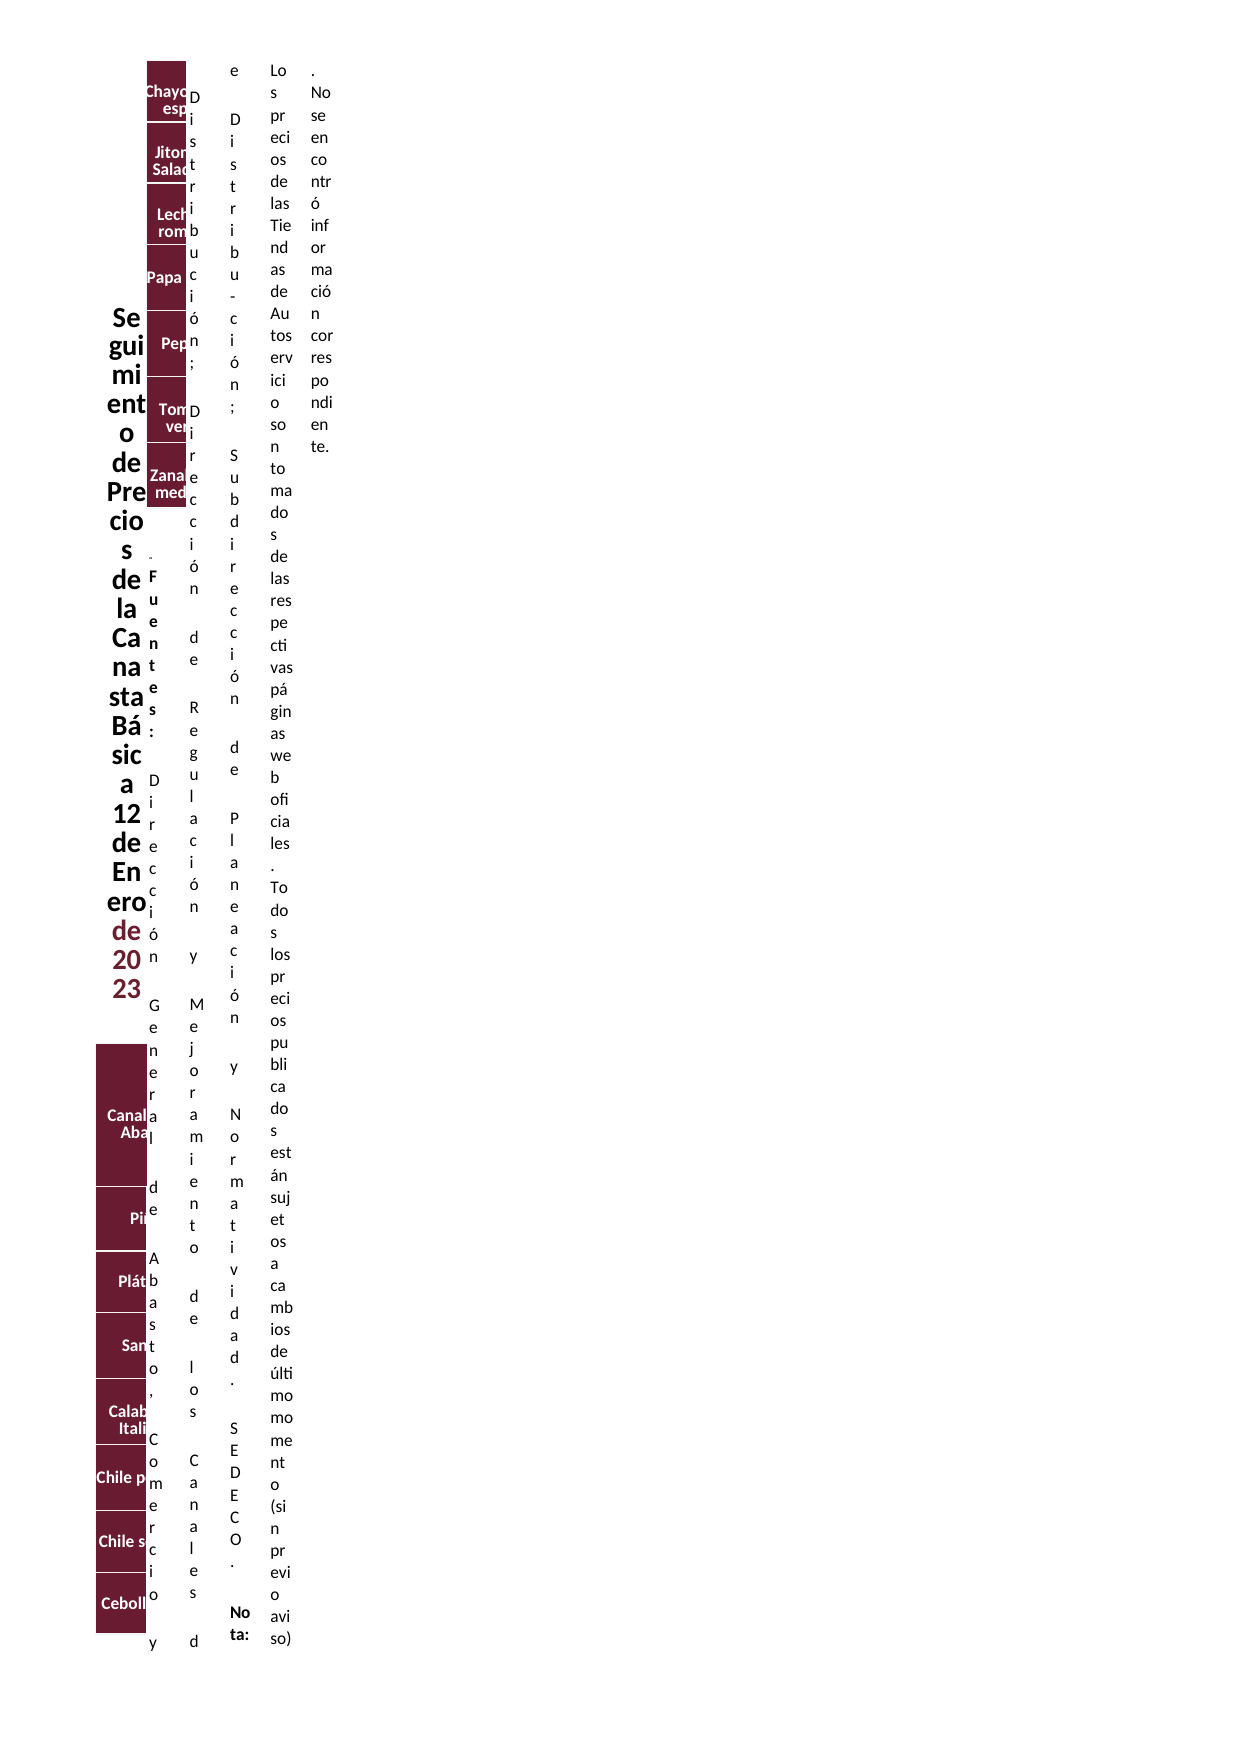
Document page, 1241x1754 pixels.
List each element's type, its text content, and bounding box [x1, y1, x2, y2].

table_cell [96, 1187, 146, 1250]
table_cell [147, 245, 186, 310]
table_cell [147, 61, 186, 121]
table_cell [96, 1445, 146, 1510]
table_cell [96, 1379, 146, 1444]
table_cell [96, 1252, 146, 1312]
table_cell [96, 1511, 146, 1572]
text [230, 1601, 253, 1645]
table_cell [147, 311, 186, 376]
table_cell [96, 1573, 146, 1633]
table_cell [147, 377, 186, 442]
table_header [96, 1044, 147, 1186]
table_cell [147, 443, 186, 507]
text Seguimiento de Precios de la Canasta Básica 12 de Enero de 2023 [106, 304, 147, 1006]
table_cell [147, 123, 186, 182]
text Nota: Los precios de las Tiendas de Autoservicio son tomados de las respectivas páginas web oficiales. Todos los precios publicados están sujetos a cambios de último momento (sin previo aviso). No se encontró información correspondiente. [270, 59, 293, 1649]
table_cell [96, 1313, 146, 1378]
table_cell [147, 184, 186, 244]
